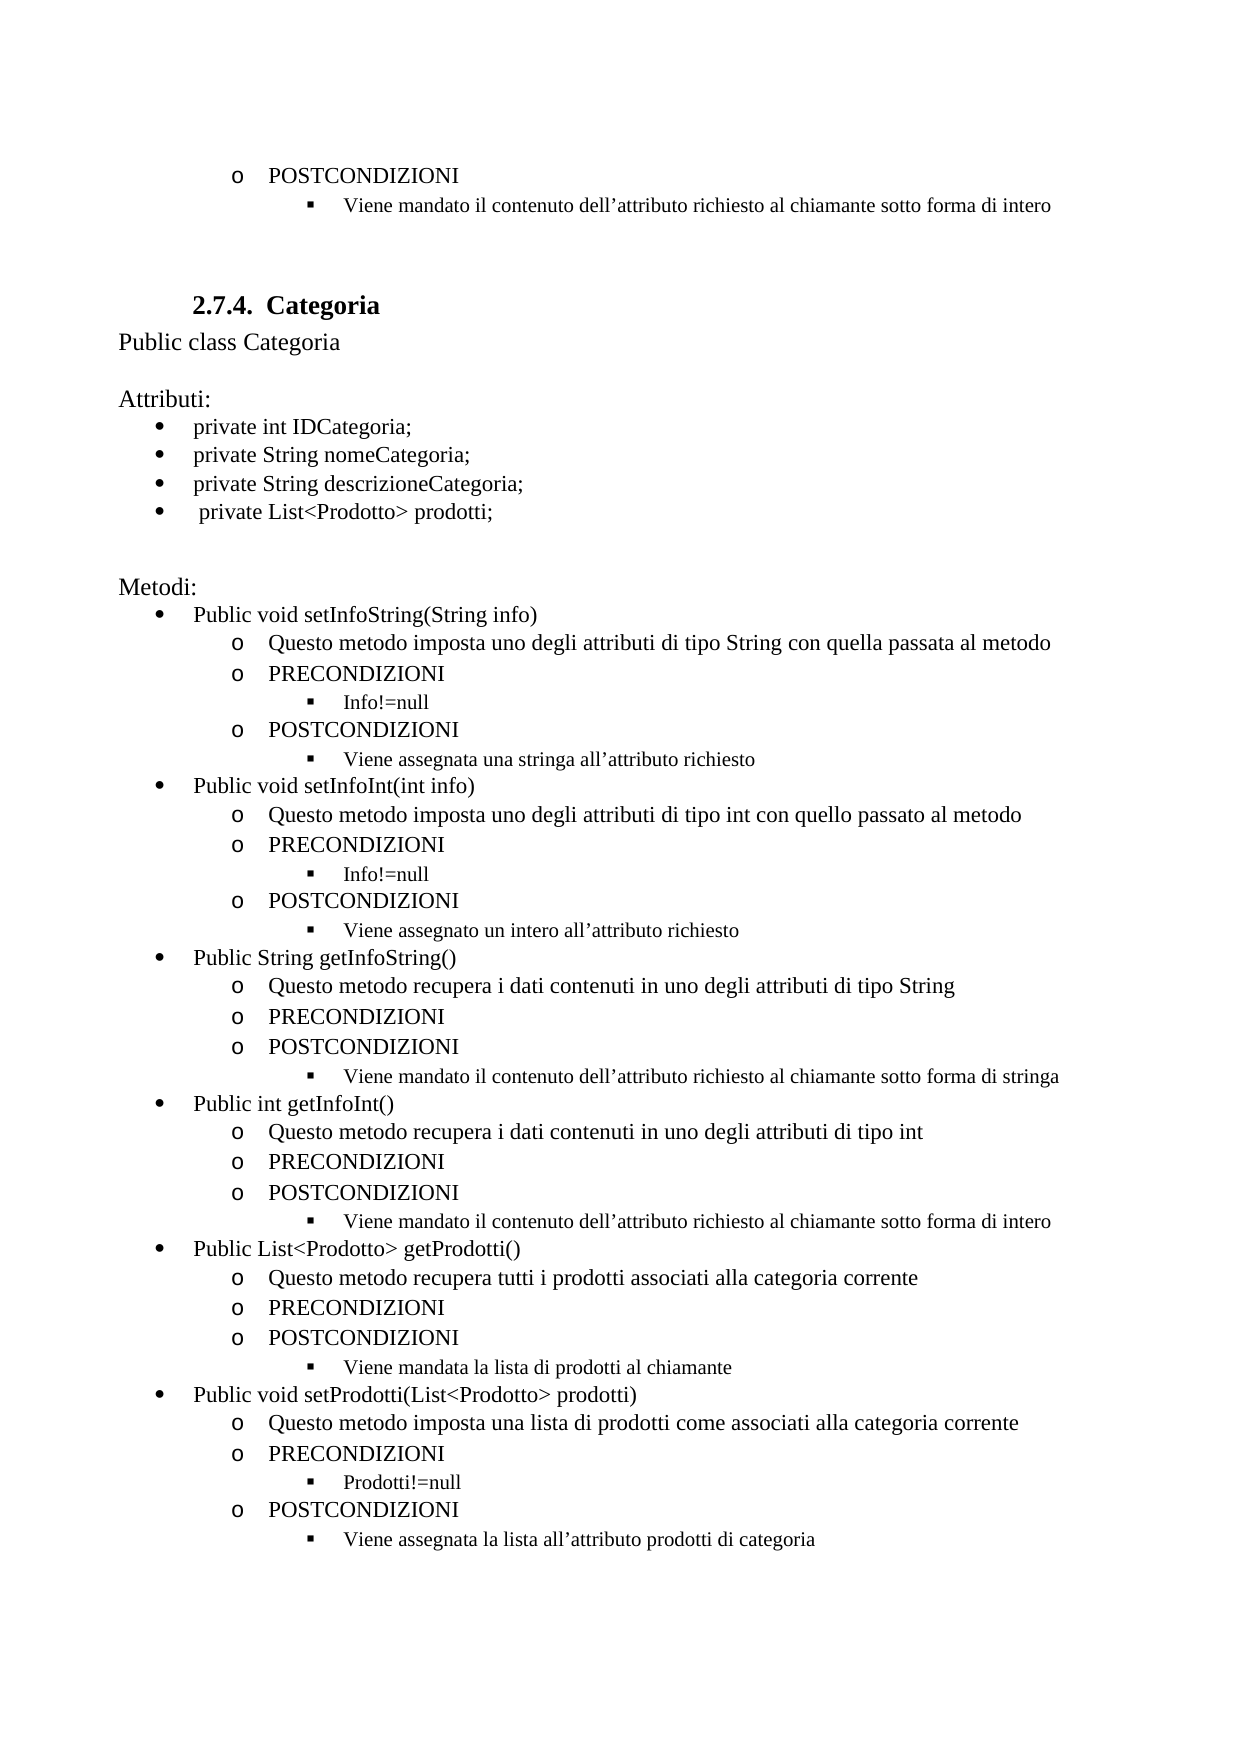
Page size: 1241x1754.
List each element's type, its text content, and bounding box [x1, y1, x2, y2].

list private List<Prodotto> prodotti; [156, 498, 1122, 524]
text Public class Categoria [118, 327, 1122, 355]
list private String descrizioneCategoria; [156, 470, 1122, 496]
list Viene mandato il contenuto dell’attributo richiesto al chiamante sotto forma di intero [306, 193, 1122, 217]
list Public void setProdotti(List<Prodotto> prodotti) [156, 1381, 1122, 1407]
list Public void setInfoString(String info) [156, 601, 1122, 627]
list Public List<Prodotto> getProdotti() [156, 1235, 1122, 1262]
list Viene assegnata la lista all’attributo prodotti di categoria [306, 1526, 1122, 1551]
list Questo metodo recupera i dati contenuti in uno degli attributi di tipo String [231, 972, 1122, 1001]
list PRECONDIZIONI [231, 1440, 1122, 1468]
list Viene mandato il contenuto dell’attributo richiesto al chiamante sotto forma di stringa [306, 1064, 1122, 1088]
list PRECONDIZIONI [231, 1294, 1122, 1322]
text Attributi: [118, 384, 1122, 413]
list Info!=null [306, 690, 1122, 714]
list Viene assegnata una stringa all’attributo richiesto [306, 746, 1122, 771]
list Questo metodo recupera tutti i prodotti associati alla categoria corrente [231, 1264, 1122, 1292]
list Questo metodo imposta uno degli attributi di tipo String con quella passata al metodo [231, 629, 1122, 657]
list Viene mandata la lista di prodotti al chiamante [306, 1355, 1122, 1379]
list POSTCONDIZIONI [231, 1033, 1122, 1061]
list Questo metodo recupera i dati contenuti in uno degli attributi di tipo int [231, 1118, 1122, 1146]
list Public int getInfoInt() [156, 1089, 1122, 1116]
list POSTCONDIZIONI [231, 1496, 1122, 1524]
text Metodi: [118, 572, 1122, 601]
list PRECONDIZIONI [231, 1003, 1122, 1031]
list POSTCONDIZIONI [231, 1324, 1122, 1353]
list POSTCONDIZIONI [231, 1179, 1122, 1207]
list Viene assegnato un intero all’attributo richiesto [306, 918, 1122, 942]
list Prodotti!=null [306, 1470, 1122, 1494]
list private int IDCategoria; [156, 413, 1122, 439]
list Viene mandato il contenuto dell’attributo richiesto al chiamante sotto forma di intero [306, 1209, 1122, 1233]
list POSTCONDIZIONI [231, 162, 1122, 191]
list Info!=null [306, 862, 1122, 886]
list Questo metodo imposta una lista di prodotti come associati alla categoria corrente [231, 1409, 1122, 1437]
list Public String getInfoString() [156, 944, 1122, 970]
list PRECONDIZIONI [231, 1148, 1122, 1177]
list Public void setInfoInt(int info) [156, 772, 1122, 799]
subtitle Categoria [192, 289, 1122, 320]
list POSTCONDIZIONI [231, 716, 1122, 744]
list Questo metodo imposta uno degli attributi di tipo int con quello passato al metodo [231, 801, 1122, 829]
list POSTCONDIZIONI [231, 888, 1122, 916]
list PRECONDIZIONI [231, 831, 1122, 859]
list private String nomeCategoria; [156, 441, 1122, 468]
list PRECONDIZIONI [231, 660, 1122, 688]
